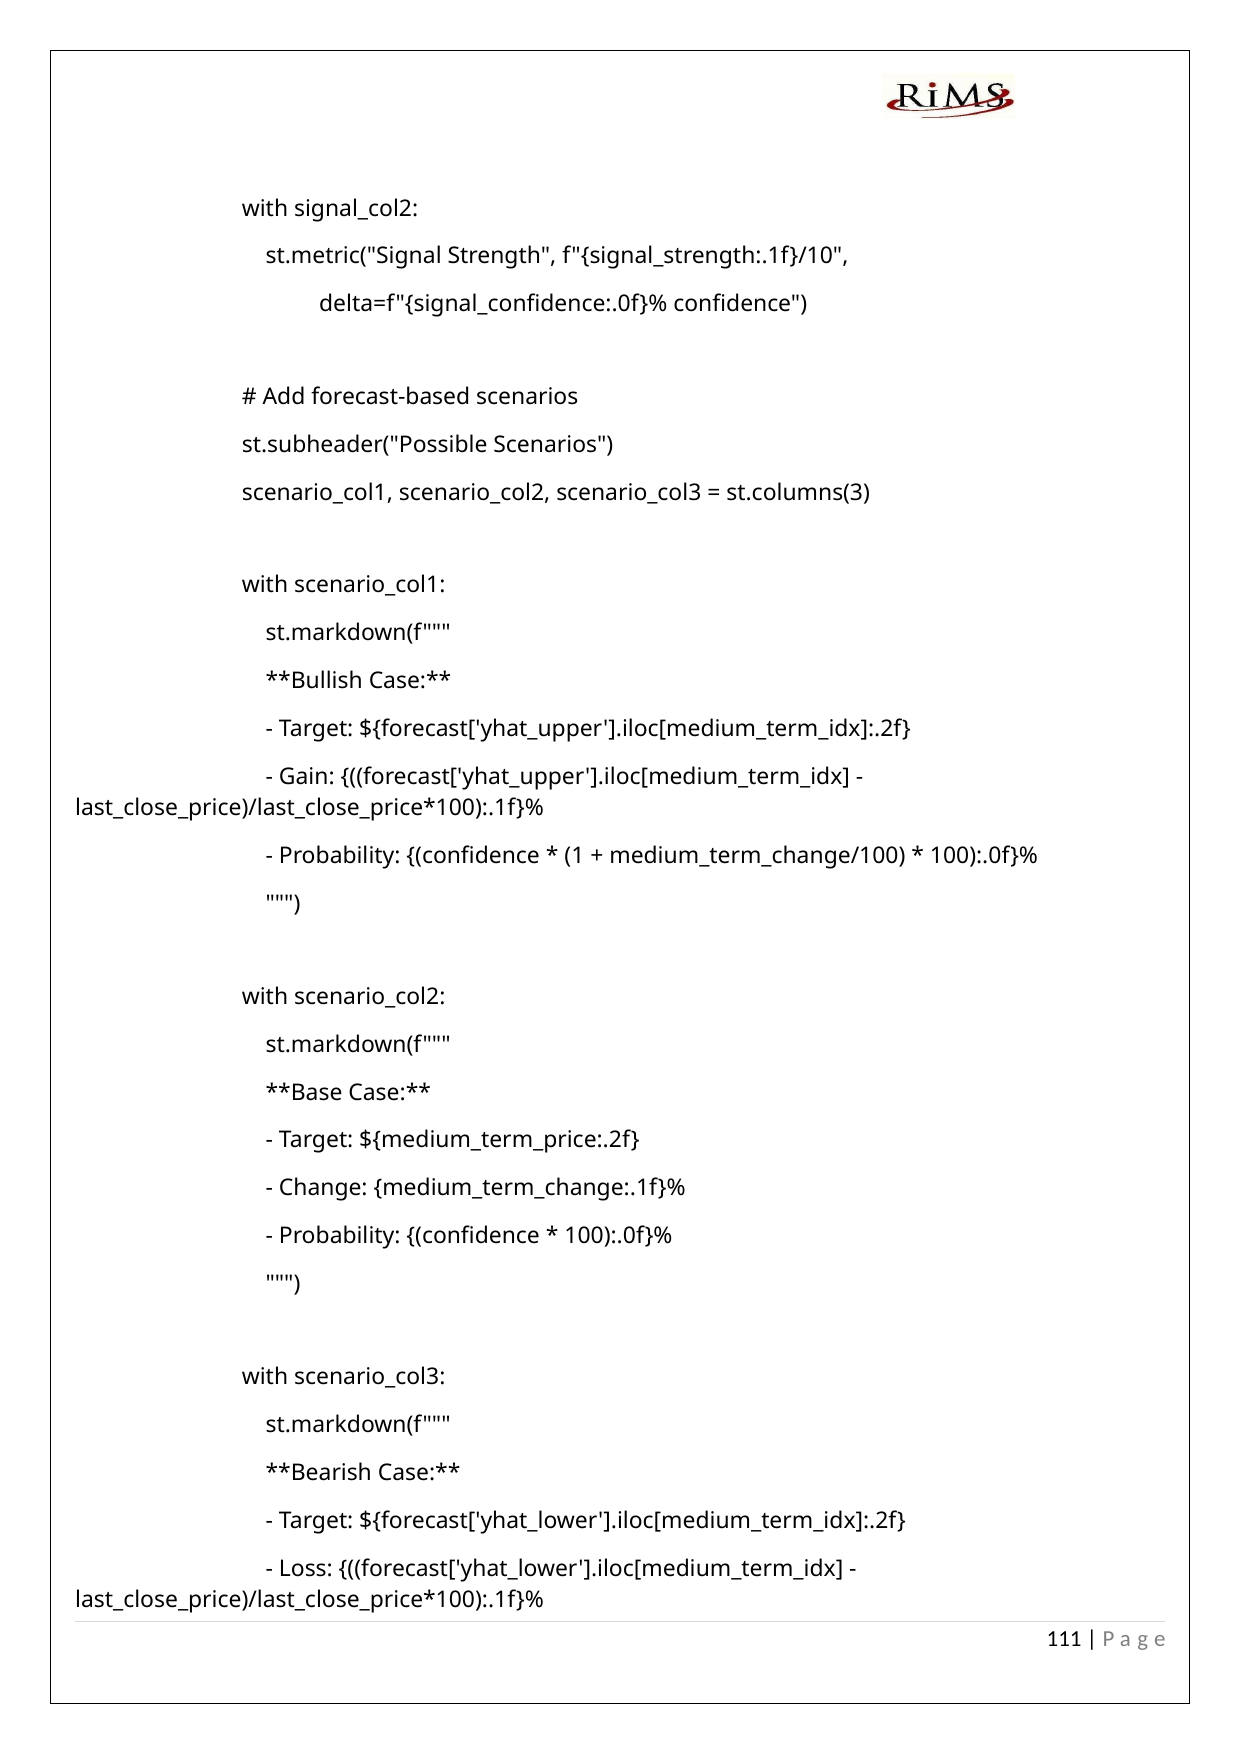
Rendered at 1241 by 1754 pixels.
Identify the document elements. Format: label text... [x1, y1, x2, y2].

text st.subheader("Possible Scenarios") [75, 428, 1165, 459]
text """) [75, 1267, 1165, 1298]
text **Bullish Case:** [75, 664, 1165, 695]
text with scenario_col1: [75, 568, 1165, 599]
text - Probability: {(confidence * 100):.0f}% [75, 1219, 1165, 1251]
picture [881, 73, 1016, 119]
text - Gain: {((forecast['yhat_upper'].iloc[medium_term_idx] - last_close_price)/last_close_price*100):.1f}% [75, 760, 1165, 822]
text delta=f"{signal_confidence:.0f}% confidence") [75, 287, 1165, 318]
text - Target: ${medium_term_price:.2f} [75, 1123, 1165, 1155]
text - Target: ${forecast['yhat_upper'].iloc[medium_term_idx]:.2f} [75, 712, 1165, 743]
text with signal_col2: [75, 191, 1165, 223]
text with scenario_col2: [75, 980, 1165, 1011]
text - Probability: {(confidence * (1 + medium_term_change/100) * 100):.0f}% [75, 839, 1165, 870]
text st.markdown(f""" [75, 616, 1165, 647]
text - Loss: {((forecast['yhat_lower'].iloc[medium_term_idx] - last_close_price)/last_close_price*100):.1f}% [75, 1551, 1165, 1614]
text scenario_col1, scenario_col2, scenario_col3 = st.columns(3) [75, 476, 1165, 507]
text **Base Case:** [75, 1076, 1165, 1107]
text """) [75, 887, 1165, 918]
text st.markdown(f""" [75, 1028, 1165, 1059]
text **Bearish Case:** [75, 1456, 1165, 1487]
text st.markdown(f""" [75, 1408, 1165, 1439]
text - Change: {medium_term_change:.1f}% [75, 1171, 1165, 1203]
text # Add forecast-based scenarios [75, 380, 1165, 411]
text st.metric("Signal Strength", f"{signal_strength:.1f}/10", [75, 239, 1165, 271]
text with scenario_col3: [75, 1360, 1165, 1391]
text - Target: ${forecast['yhat_lower'].iloc[medium_term_idx]:.2f} [75, 1503, 1165, 1535]
